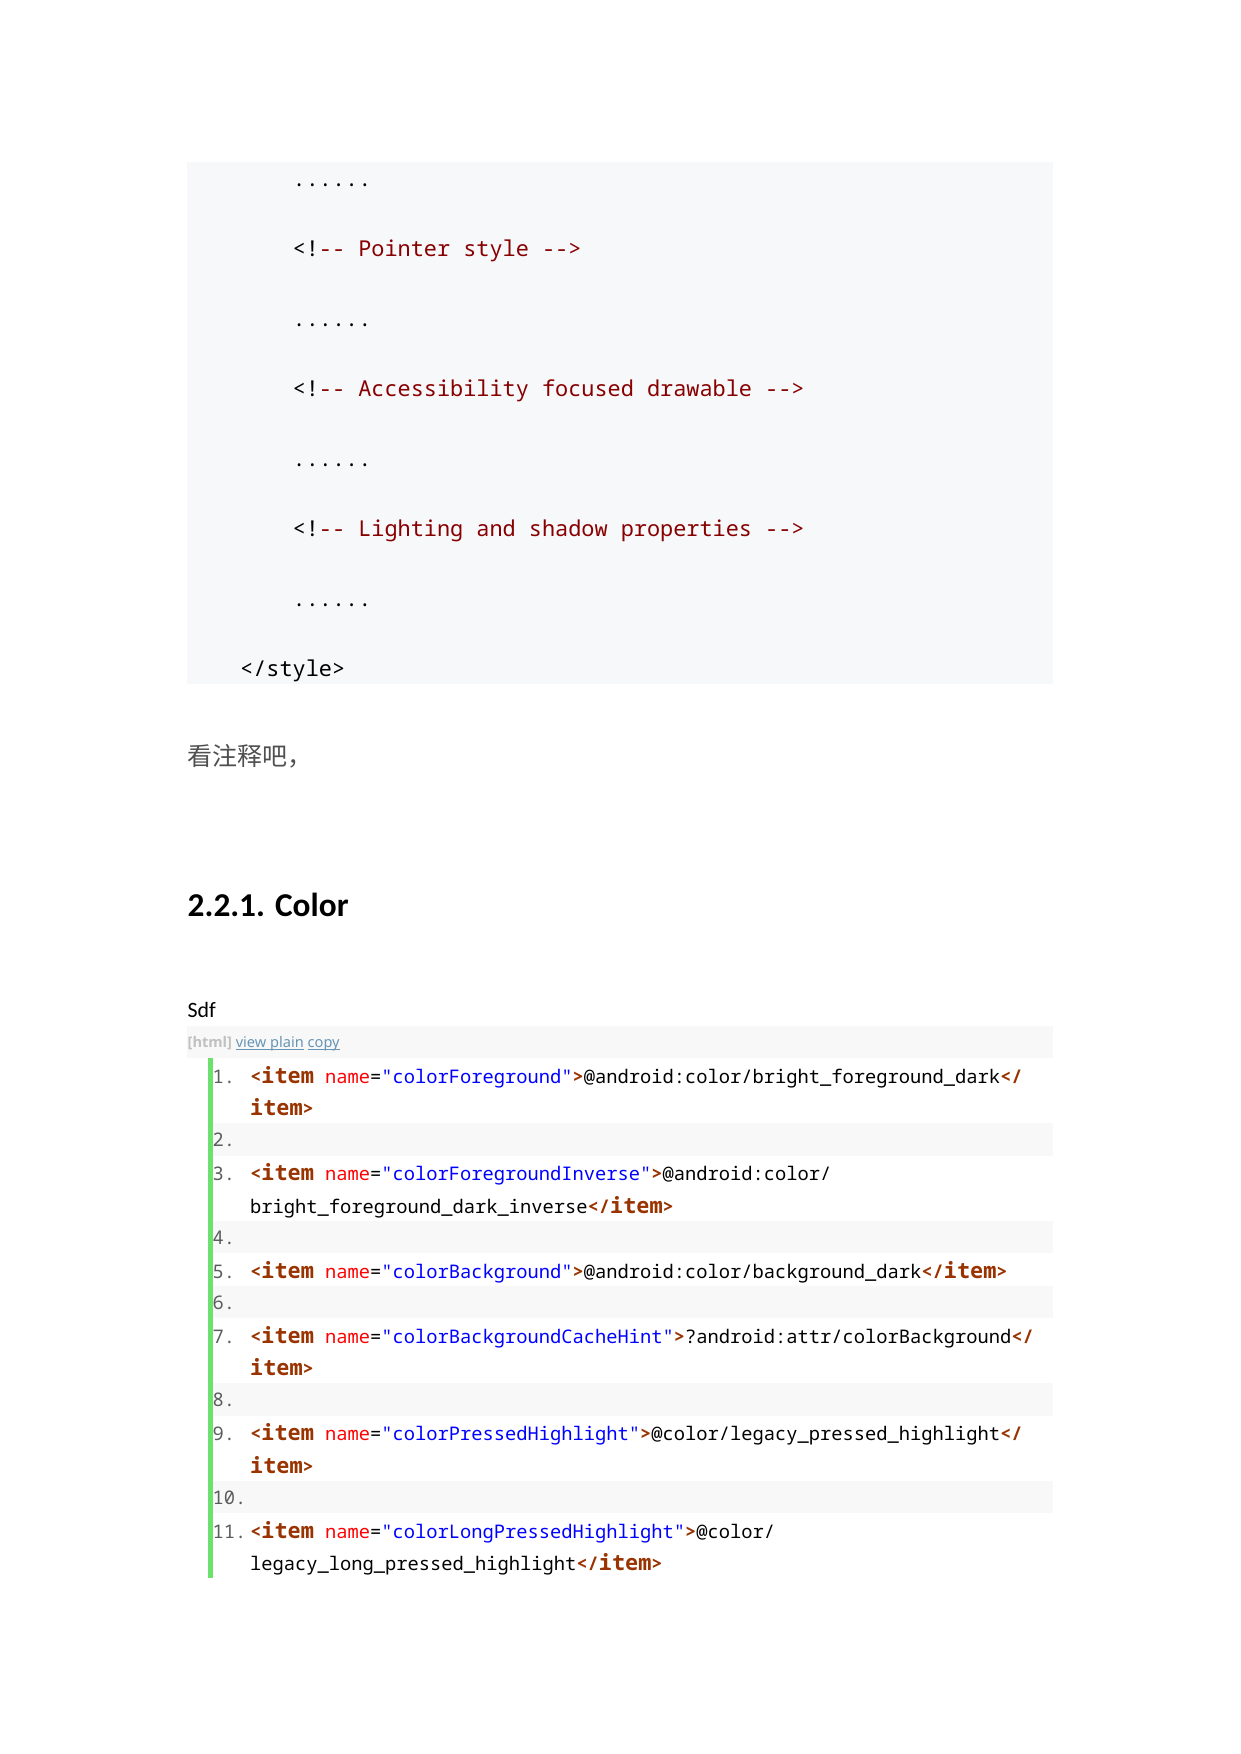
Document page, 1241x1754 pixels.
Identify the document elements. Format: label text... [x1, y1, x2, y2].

text 看注释吧， [187, 722, 1053, 787]
text ...... [187, 162, 1053, 194]
text </style> [187, 652, 1053, 684]
text <!-- Accessibility focused drawable --> [187, 372, 1053, 404]
list <item name="colorLongPressedHighlight">@color/legacy_long_pressed_highlight</item> [213, 1513, 1053, 1578]
list <item name="colorForegroundInverse">@android:color/bright_foreground_dark_inverse</item> [213, 1156, 1053, 1221]
text <!-- Pointer style --> [187, 232, 1053, 264]
text Sdf [187, 993, 1053, 1026]
text [html] view plain copy [187, 1026, 1053, 1058]
text ...... [187, 582, 1053, 614]
list <item name="colorBackgroundCacheHint">?android:attr/colorBackground</item> [213, 1318, 1053, 1383]
list <item name="colorPressedHighlight">@color/legacy_pressed_highlight</item> [213, 1416, 1053, 1481]
list <item name="colorForeground">@android:color/bright_foreground_dark</item> [213, 1058, 1053, 1123]
text ...... [187, 302, 1053, 334]
text <!-- Lighting and shadow properties --> [187, 512, 1053, 544]
list <item name="colorBackground">@android:color/background_dark</item> [213, 1253, 1053, 1286]
text ...... [187, 442, 1053, 474]
subtitle Color [187, 872, 1053, 937]
